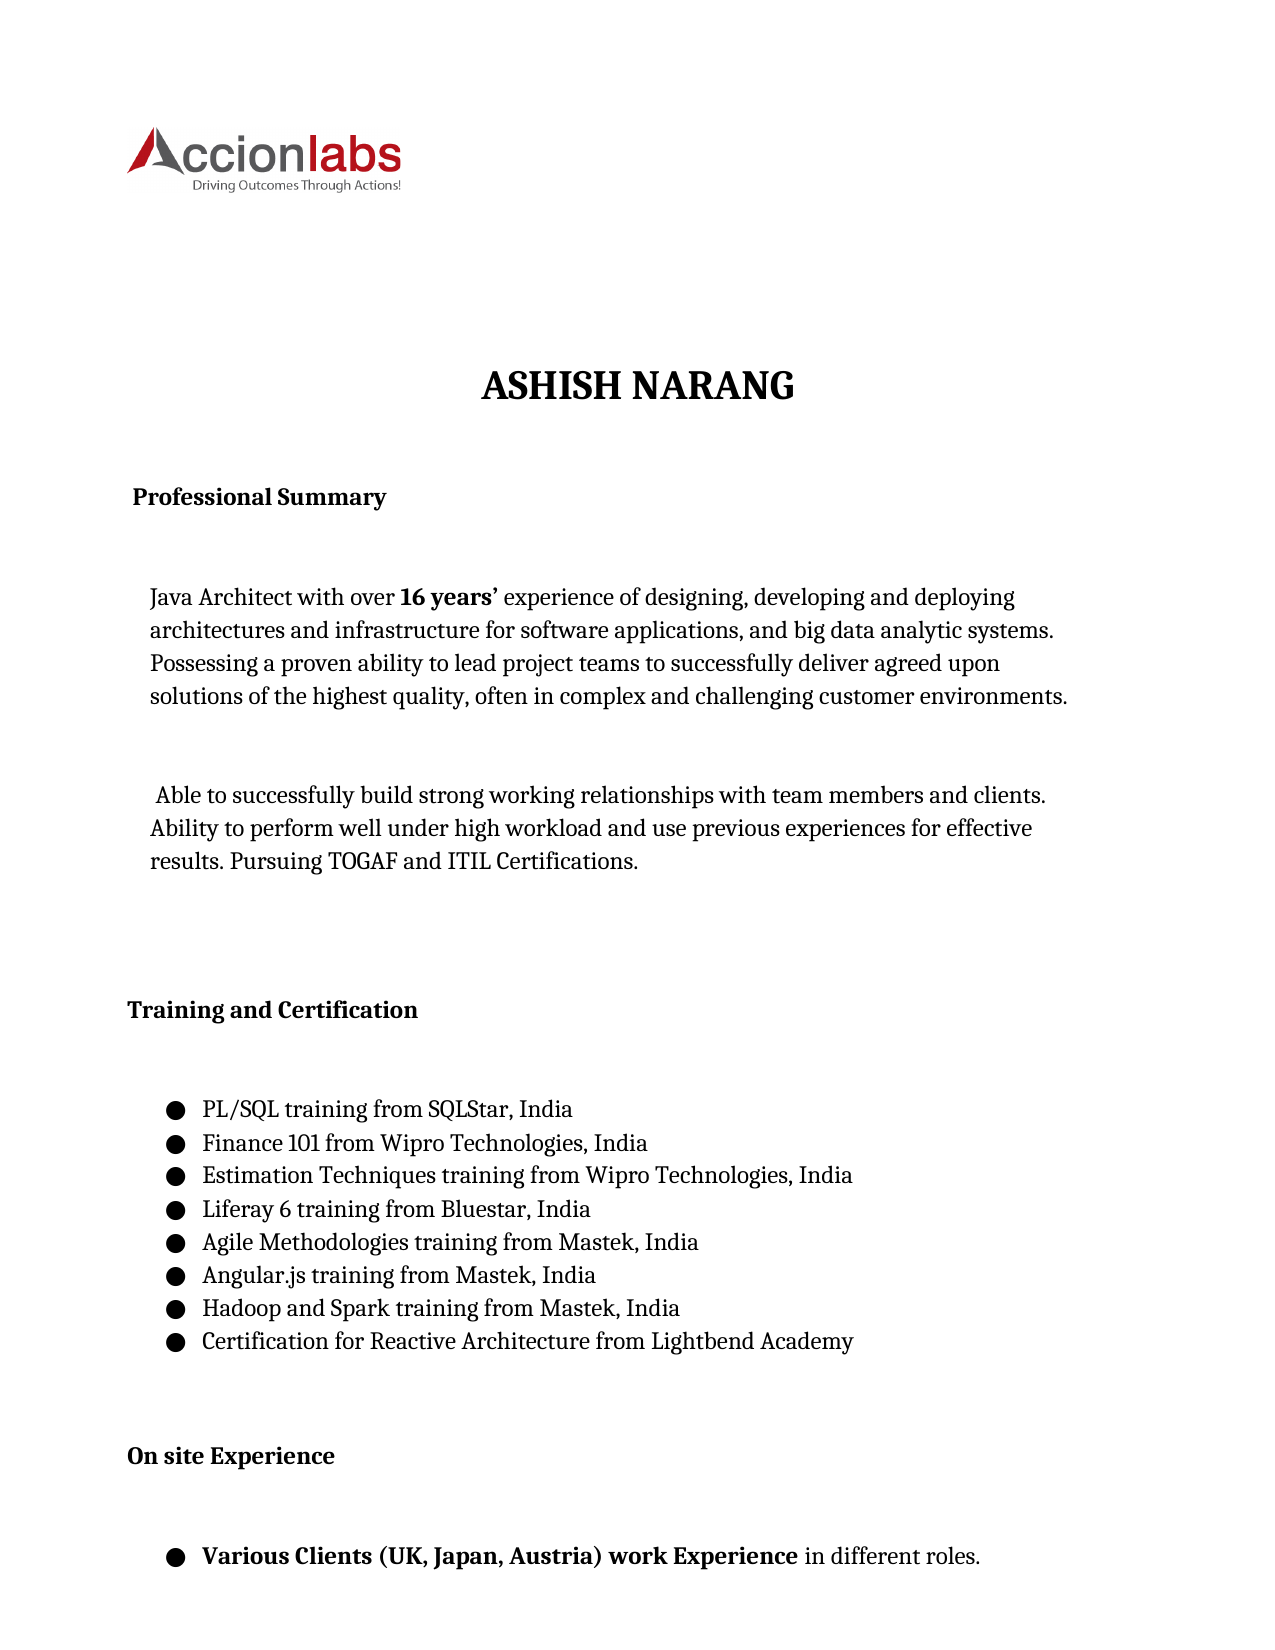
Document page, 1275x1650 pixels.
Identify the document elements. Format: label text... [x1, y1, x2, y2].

list Estimation Techniques training from Wipro Technologies, India [164, 1161, 1148, 1190]
list Various Clients (UK, Japan, Austria) work Experience in different roles. [164, 1542, 1148, 1570]
list Liferay 6 training from Bluestar, India [164, 1194, 1148, 1223]
list Certification for Reactive Architecture from Lightbend Academy [164, 1327, 1148, 1355]
text Java Architect with over 16 years’ experience of designing, developing and deploying architectures and infrastructure for software applications, and big data analytic systems. Possessing a proven ability to lead project teams to successfully deliver agreed upon solutions of the highest quality, often in complex and challenging customer environments. [150, 582, 1086, 710]
list PL/SQL training from SQLStar, India [164, 1095, 1148, 1124]
list Hadoop and Spark training from Mastek, India [164, 1293, 1148, 1322]
text ASHISH NARANG [127, 362, 1148, 409]
text On site Experience [127, 1442, 1148, 1471]
picture [127, 127, 401, 193]
list Angular.js training from Mastek, India [164, 1261, 1148, 1289]
text Training and Certification [127, 996, 1148, 1025]
list Finance 101 from Wipro Technologies, India [164, 1128, 1148, 1157]
text Able to successfully build strong working relationships with team members and clients. [150, 781, 1148, 810]
list Agile Methodologies training from Mastek, India [164, 1227, 1148, 1256]
text Professional Summary [127, 483, 1148, 512]
text Ability to perform well under high workload and use previous experiences for effective results. Pursuing TOGAF and ITIL Certifications. [150, 814, 1037, 876]
